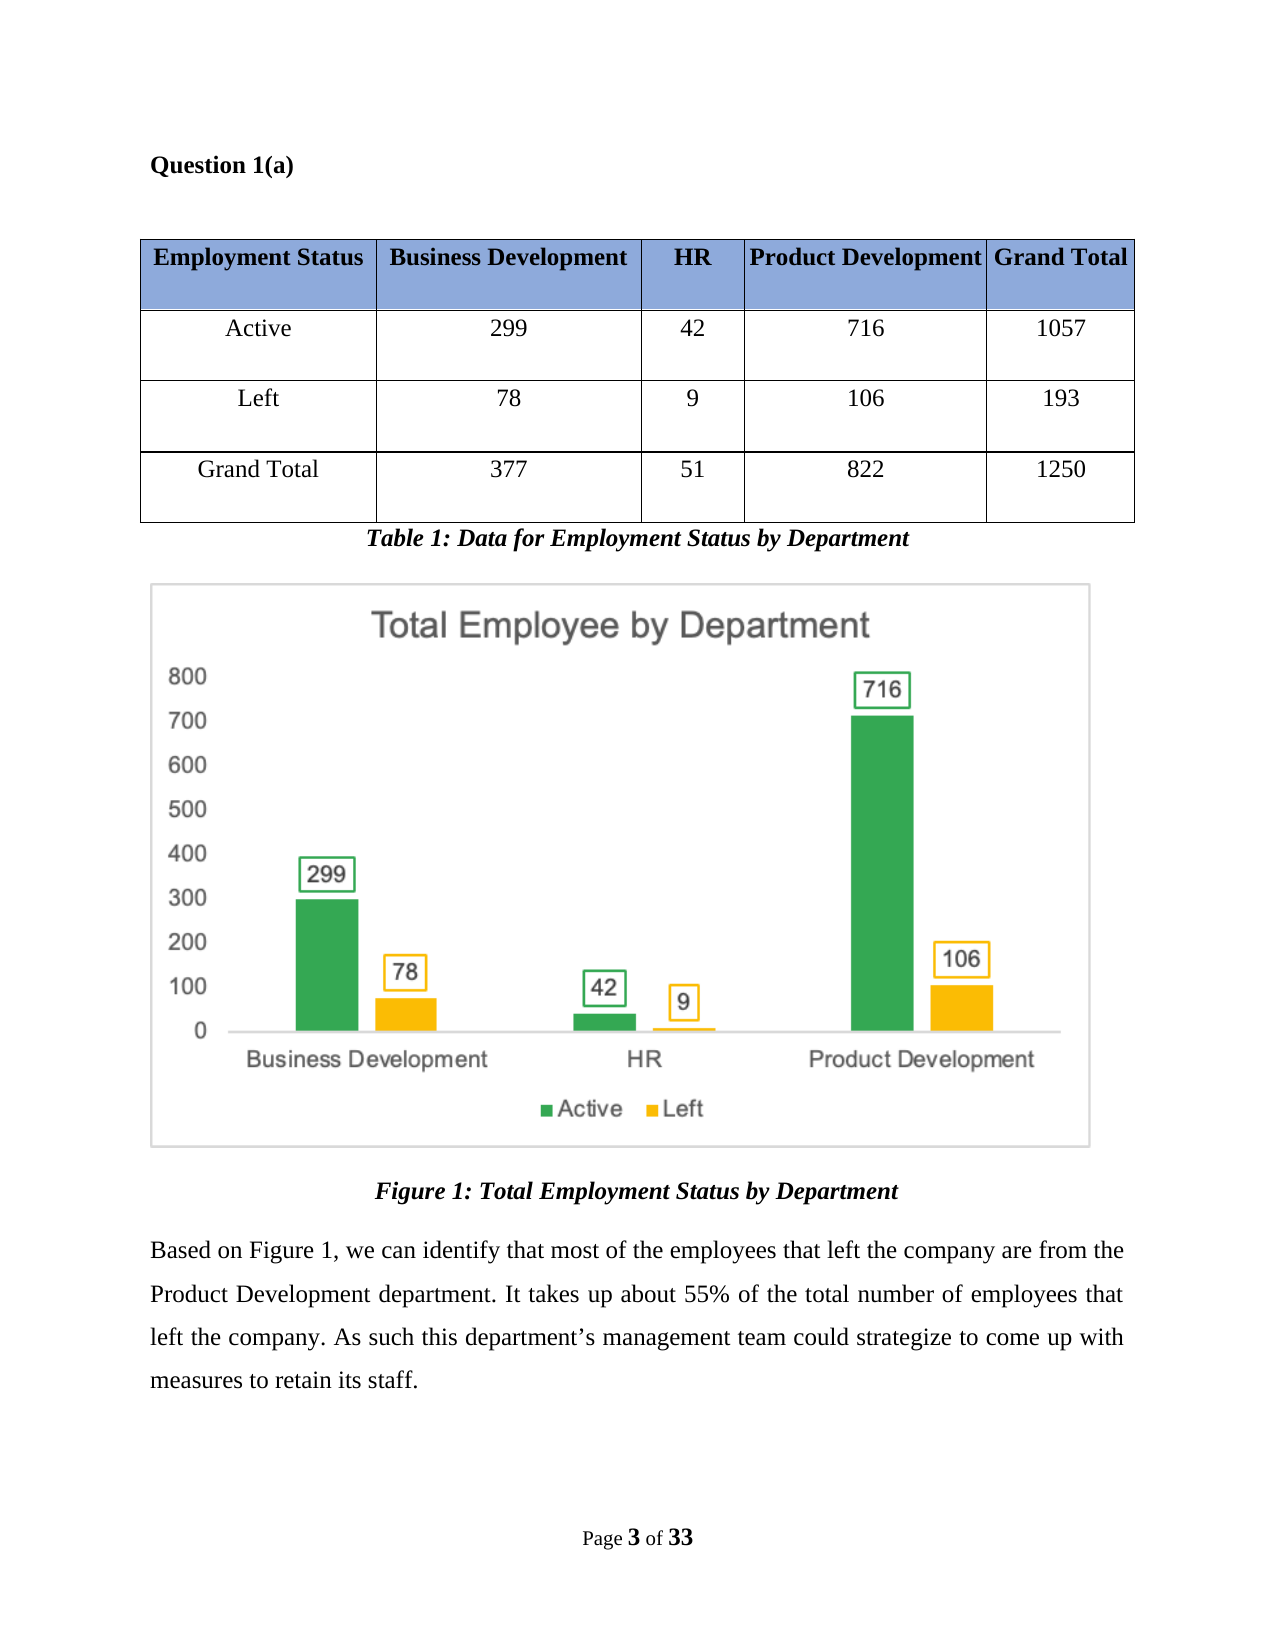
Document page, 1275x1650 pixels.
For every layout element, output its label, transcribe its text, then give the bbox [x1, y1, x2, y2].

table_cell Grand Total [141, 453, 376, 522]
picture [150, 583, 1091, 1148]
table_cell 299 [377, 311, 641, 380]
table_header Business Development [377, 240, 641, 309]
table_header Employment Status [141, 240, 376, 309]
text Figure 1: Total Employment Status by Department [150, 1176, 1125, 1204]
text Table 1: Data for Employment Status by Department [150, 523, 1125, 552]
table_cell 42 [642, 311, 744, 380]
table_cell 377 [377, 453, 641, 522]
table_cell Left [141, 381, 376, 451]
table_cell 51 [642, 453, 744, 522]
table_header Grand Total [987, 240, 1134, 309]
table_header HR [642, 240, 744, 309]
table_cell 9 [642, 381, 744, 451]
table_cell 1057 [987, 311, 1134, 380]
table_header Product Development [745, 240, 986, 309]
table_cell 106 [745, 381, 986, 451]
table_cell 822 [745, 453, 986, 522]
text Question 1(a) [150, 150, 1125, 179]
text Based on Figure 1, we can identify that most of the employees that left the company are from the Product Development department. It takes up about 55% of the total number of employees that left the company. As such this department’s management team could strategize to come up with measures to retain its staff. [150, 1236, 1125, 1394]
table_cell 1250 [987, 453, 1134, 522]
table_cell Active [141, 311, 376, 380]
table_cell 193 [987, 381, 1134, 451]
table_cell 78 [377, 381, 641, 451]
table_cell 716 [745, 311, 986, 380]
